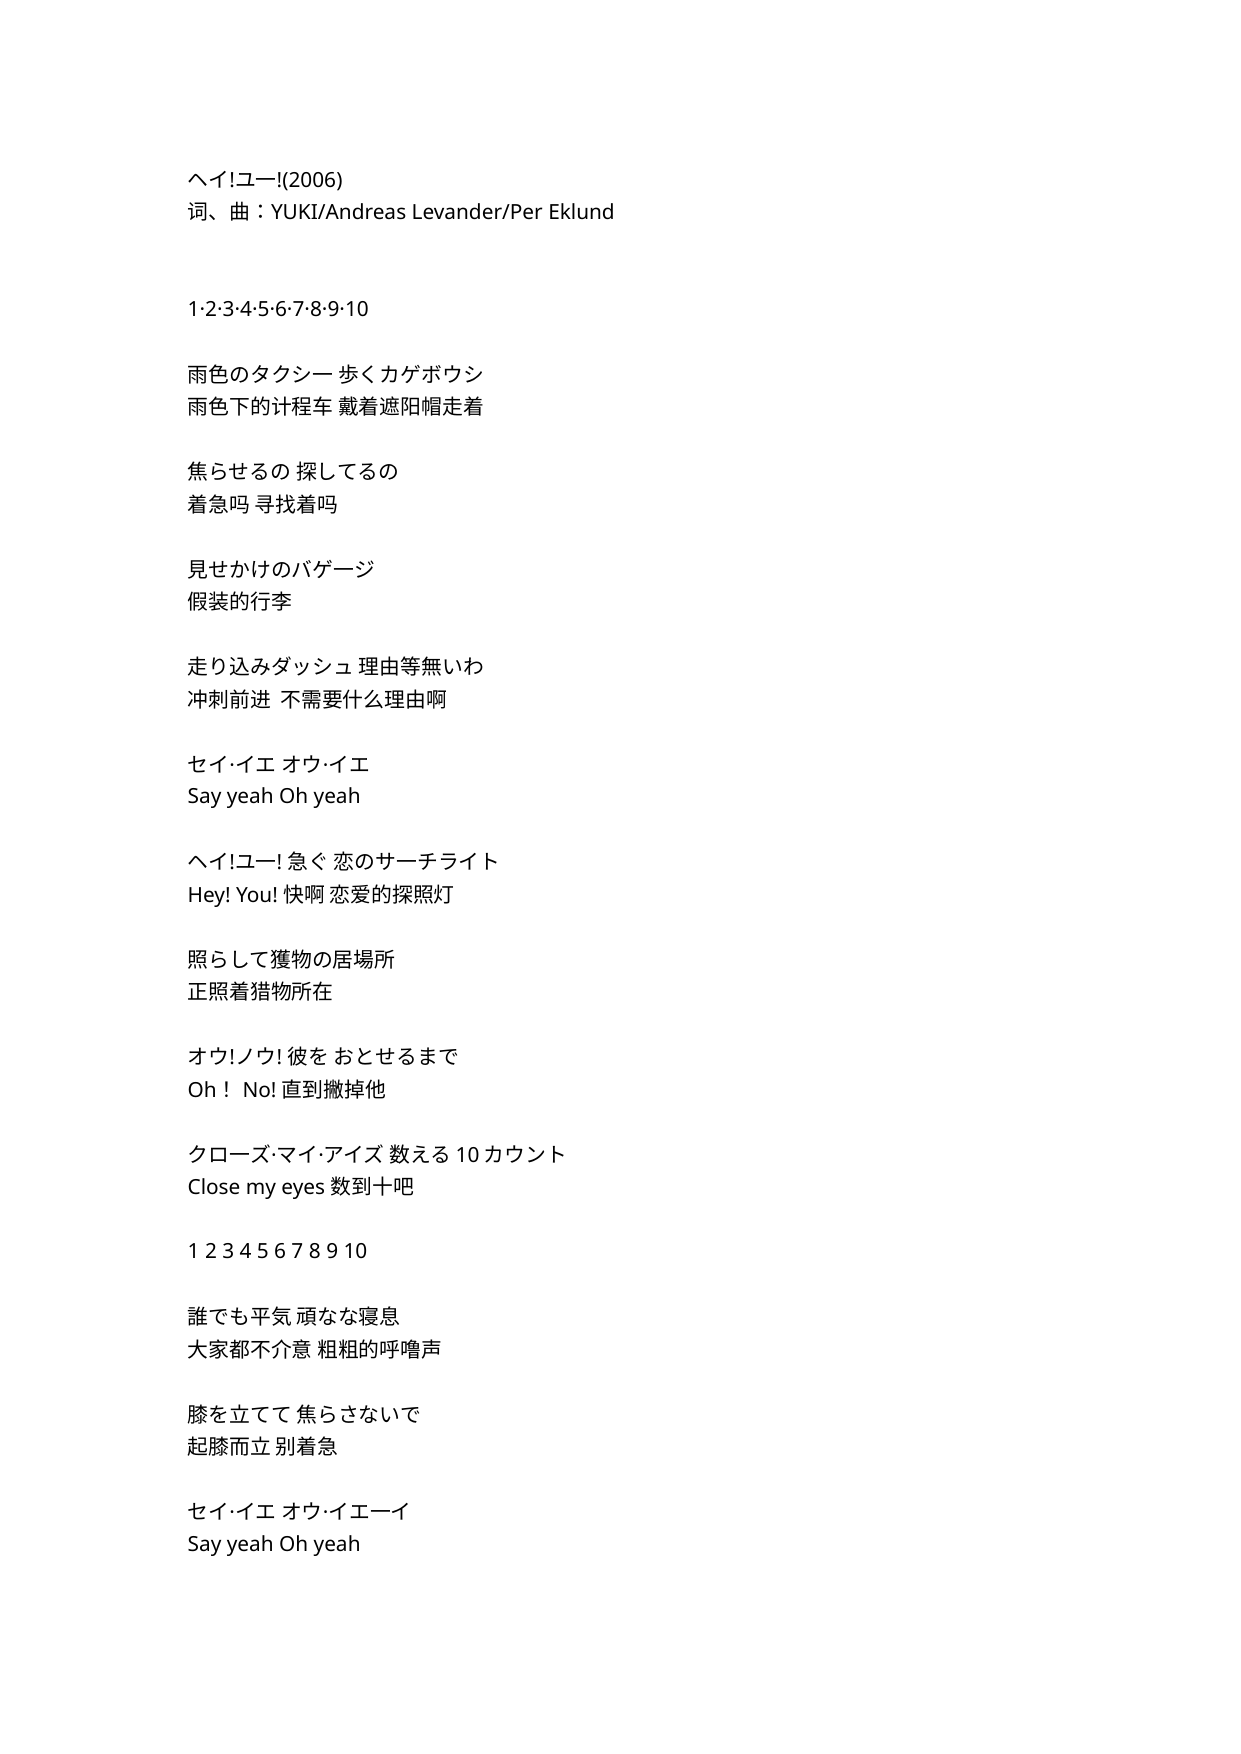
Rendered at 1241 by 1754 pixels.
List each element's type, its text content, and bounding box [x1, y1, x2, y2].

text 正照着猎物所在 [187, 974, 1053, 1007]
text クロ一ズ·マイ·アイズ 数える10カウント [187, 1104, 1053, 1169]
text セイ·イエ オウ·イエ [187, 714, 1053, 779]
text 膝を立てて 焦らさないで [187, 1364, 1053, 1429]
text オウ!ノウ! 彼を おとせるまで [187, 1007, 1053, 1072]
text セイ·イエ オウ·イエ一イ [187, 1462, 1053, 1527]
text Say yeah Oh yeah [187, 1527, 1053, 1559]
text 冲刺前进 不需要什么理由啊 [187, 682, 1053, 714]
text Oh！ No! 直到撇掉他 [187, 1072, 1053, 1104]
text 照らして獲物の居場所 [187, 909, 1053, 974]
text 見せかけのバゲ一ジ [187, 519, 1053, 584]
text ヘイ!ユ一!(2006) [187, 162, 1053, 194]
text 焦らせるの 探してるの [187, 422, 1053, 487]
text 假装的行李 [187, 584, 1053, 617]
text 雨色下的计程车 戴着遮阳帽走着 [187, 389, 1053, 422]
text 走り込みダッシュ 理由等無いわ [187, 617, 1053, 682]
text Close my eyes 数到十吧 [187, 1169, 1053, 1202]
text 大家都不介意 粗粗的呼噜声 [187, 1332, 1053, 1364]
text ヘイ!ユ一! 急ぐ 恋のサ一チライト [187, 812, 1053, 877]
text 词、曲：YUKI/Andreas Levander/Per Eklund 1·2·3·4·5·6·7·8·9·10 雨色のタクシ一 歩くカゲボウシ [187, 194, 1053, 389]
text Hey! You! 快啊 恋爱的探照灯 [187, 877, 1053, 909]
text 起膝而立 别着急 [187, 1429, 1053, 1462]
text Say yeah Oh yeah [187, 779, 1053, 812]
text 1 2 3 4 5 6 7 8 9 10 誰でも平気 頑なな寝息 [187, 1202, 1053, 1332]
text 着急吗 寻找着吗 [187, 487, 1053, 519]
